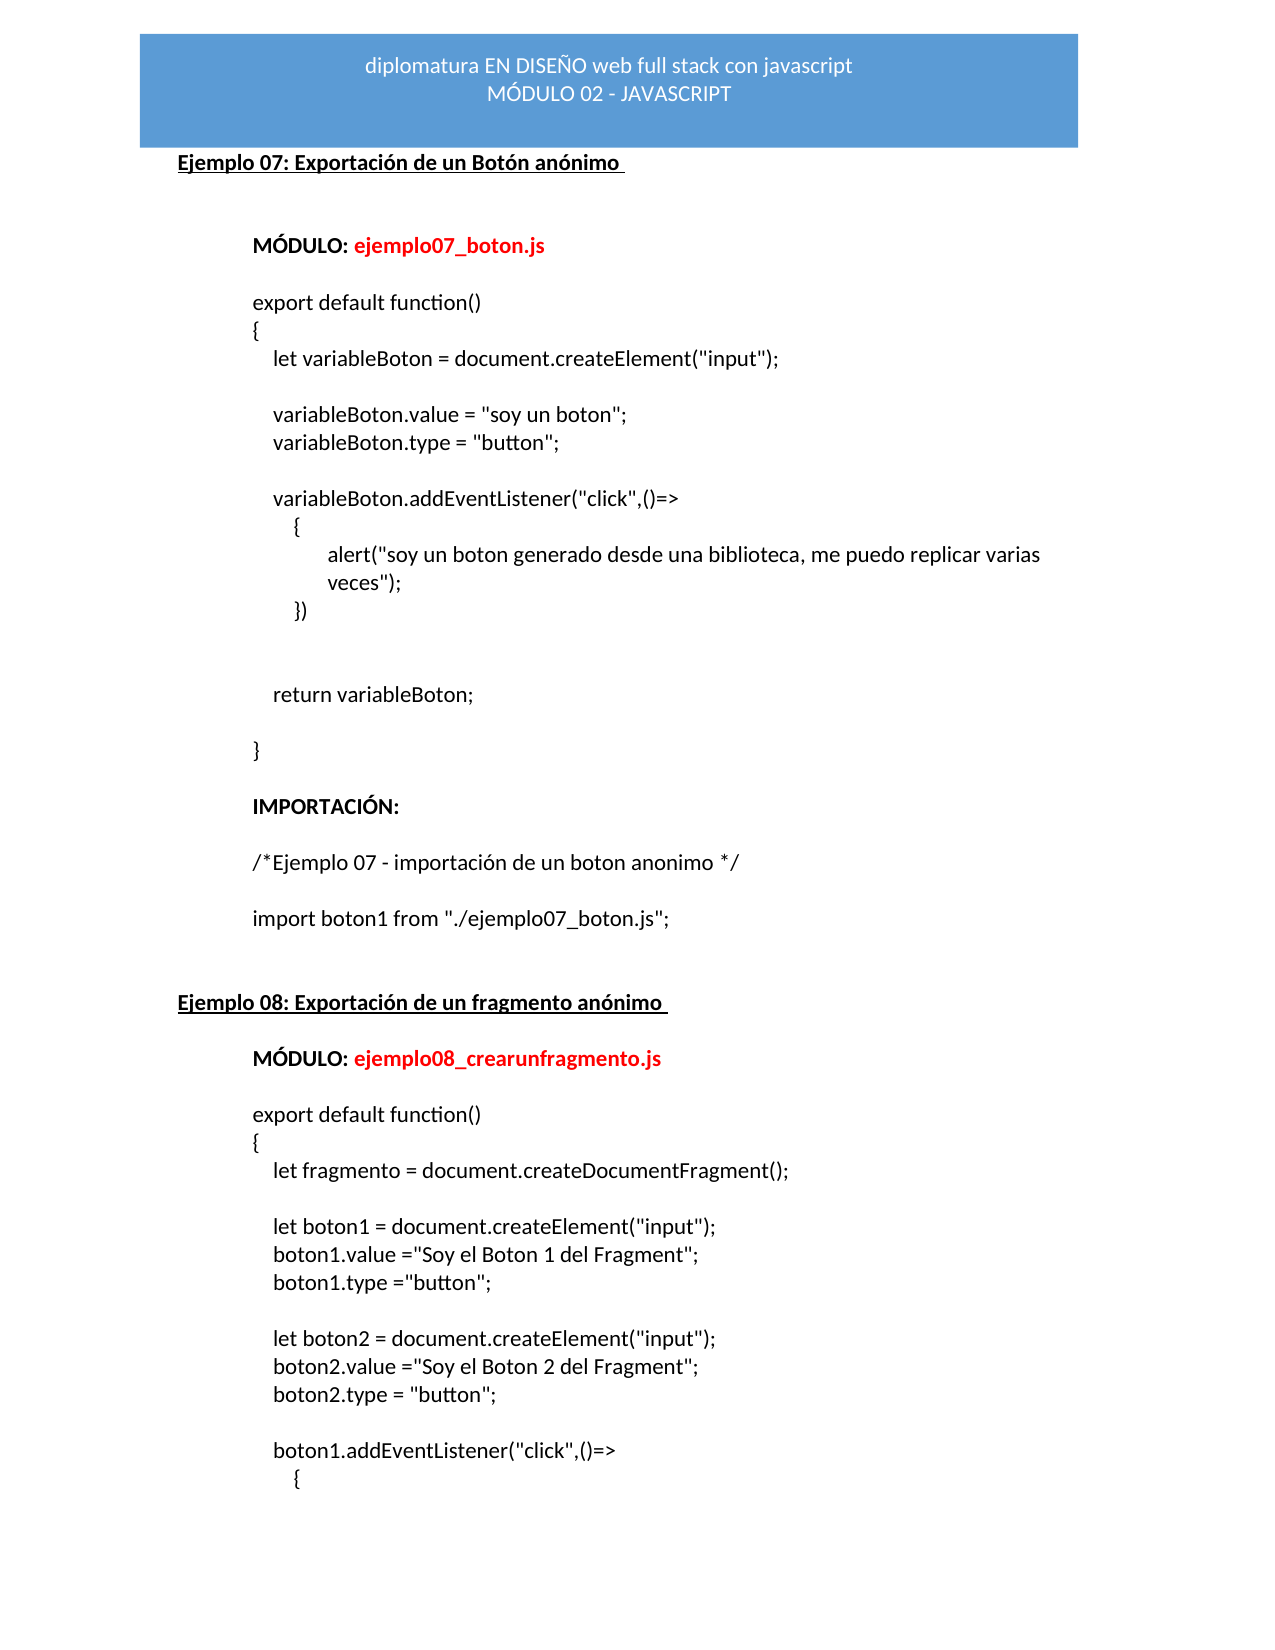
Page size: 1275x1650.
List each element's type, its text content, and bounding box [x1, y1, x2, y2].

text } [252, 736, 1098, 764]
text import boton1 from "./ejemplo07_boton.js"; [252, 904, 1098, 932]
text Ejemplo 08: Exportación de un fragmento anónimo [177, 988, 1098, 1016]
text IMPORTACIÓN: [177, 792, 1098, 820]
text { [252, 316, 1098, 344]
text Ejemplo 07: Exportación de un Botón anónimo [177, 148, 1098, 176]
text { [252, 1464, 1098, 1493]
text MÓDULO: ejemplo08_crearunfragmento.js [177, 1044, 1098, 1072]
text export default function() [177, 1100, 1098, 1128]
text boton1.type ="button"; [252, 1268, 1098, 1296]
text { [252, 1128, 1098, 1156]
text variableBoton.addEventListener("click",()=> [252, 484, 1098, 512]
text return variableBoton; [252, 680, 1098, 708]
text export default function() [252, 288, 1098, 316]
text MÓDULO: ejemplo07_boton.js [177, 232, 1098, 260]
text let boton1 = document.createElement("input"); [252, 1212, 1098, 1240]
text { [252, 512, 1098, 540]
text let boton2 = document.createElement("input"); [252, 1324, 1098, 1352]
text boton2.value ="Soy el Boton 2 del Fragment"; [252, 1352, 1098, 1381]
text variableBoton.value = "soy un boton"; [252, 400, 1098, 428]
text boton1.addEventListener("click",()=> [252, 1437, 1098, 1464]
text }) [252, 596, 1098, 624]
text alert("soy un boton generado desde una biblioteca, me puedo replicar varias veces"); [327, 540, 1098, 596]
text variableBoton.type = "button"; [252, 428, 1098, 456]
text /*Ejemplo 07 - importación de un boton anonimo */ [252, 848, 1098, 876]
text let variableBoton = document.createElement("input"); [252, 344, 1098, 372]
text boton1.value ="Soy el Boton 1 del Fragment"; [252, 1240, 1098, 1268]
text boton2.type = "button"; [252, 1381, 1098, 1408]
text let fragmento = document.createDocumentFragment(); [252, 1156, 1098, 1184]
